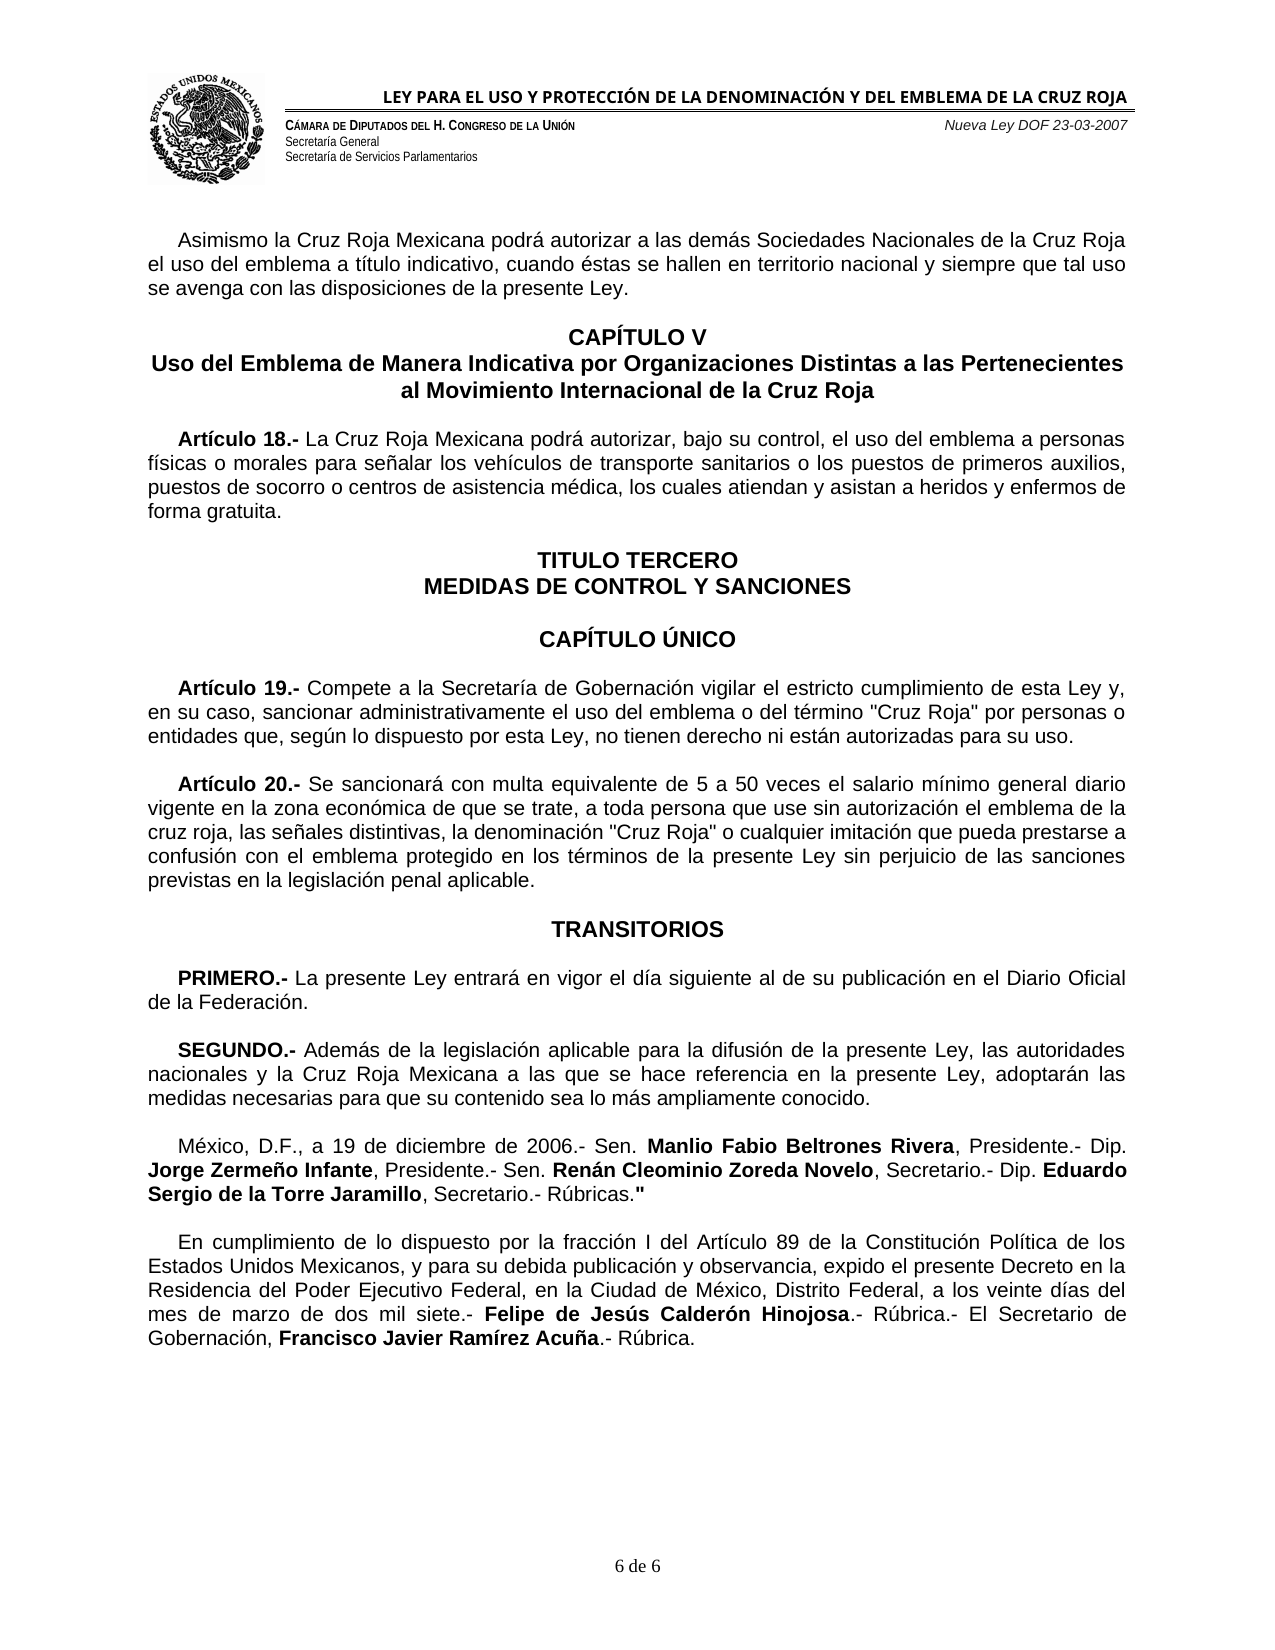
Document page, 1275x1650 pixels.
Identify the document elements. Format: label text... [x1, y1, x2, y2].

text Uso del Emblema de Manera Indicativa por Organizaciones Distintas a las Pertenecientes al Movimiento Internacional de la Cruz Roja [148, 350, 1127, 403]
text Artículo 19.- Compete a la Secretaría de Gobernación vigilar el estricto cumplimiento de esta Ley y, en su caso, sancionar administrativamente el uso del emblema o del término "Cruz Roja" por personas o entidades que, según lo dispuesto por esta Ley, no tienen derecho ni están autorizadas para su uso. [148, 676, 1127, 748]
text TITULO TERCERO [148, 547, 1127, 573]
text SEGUNDO.- Además de la legislación aplicable para la difusión de la presente Ley, las autoridades nacionales y la Cruz Roja Mexicana a las que se hace referencia en la presente Ley, adoptarán las medidas necesarias para que su contenido sea lo más ampliamente conocido. [148, 1038, 1127, 1110]
text TRANSITORIOS [148, 916, 1127, 942]
text México, D.F., a 19 de diciembre de 2006.- Sen. Manlio Fabio Beltrones Rivera, Presidente.- Dip. Jorge Zermeño Infante, Presidente.- Sen. Renán Cleominio Zoreda Novelo, Secretario.- Dip. Eduardo Sergio de la Torre Jaramillo, Secretario.- Rúbricas." [148, 1134, 1127, 1206]
text Asimismo la Cruz Roja Mexicana podrá autorizar a las demás Sociedades Nacionales de la Cruz Roja el uso del emblema a título indicativo, cuando éstas se hallen en territorio nacional y siempre que tal uso se avenga con las disposiciones de la presente Ley. [148, 228, 1127, 300]
text CAPÍTULO ÚNICO [148, 626, 1127, 652]
text Artículo 20.- Se sancionará con multa equivalente de 5 a 50 veces el salario mínimo general diario vigente en la zona económica de que se trate, a toda persona que use sin autorización el emblema de la cruz roja, las señales distintivas, la denominación "Cruz Roja" o cualquier imitación que pueda prestarse a confusión con el emblema protegido en los términos de la presente Ley sin perjuicio de las sanciones previstas en la legislación penal aplicable. [148, 772, 1127, 892]
text CAPÍTULO V [148, 324, 1127, 350]
text Artículo 18.- La Cruz Roja Mexicana podrá autorizar, bajo su control, el uso del emblema a personas físicas o morales para señalar los vehículos de transporte sanitarios o los puestos de primeros auxilios, puestos de socorro o centros de asistencia médica, los cuales atiendan y asistan a heridos y enfermos de forma gratuita. [148, 427, 1127, 523]
text PRIMERO.- La presente Ley entrará en vigor el día siguiente al de su publicación en el Diario Oficial de la Federación. [148, 966, 1127, 1014]
text MEDIDAS DE CONTROL Y SANCIONES [148, 573, 1127, 599]
text En cumplimiento de lo dispuesto por la fracción I del Artículo 89 de la Constitución Política de los Estados Unidos Mexicanos, y para su debida publicación y observancia, expido el presente Decreto en la Residencia del Poder Ejecutivo Federal, en la Ciudad de México, Distrito Federal, a los veinte días del mes de marzo de dos mil siete.- Felipe de Jesús Calderón Hinojosa.- Rúbrica.- El Secretario de Gobernación, Francisco Javier Ramírez Acuña.- Rúbrica. [148, 1229, 1127, 1349]
